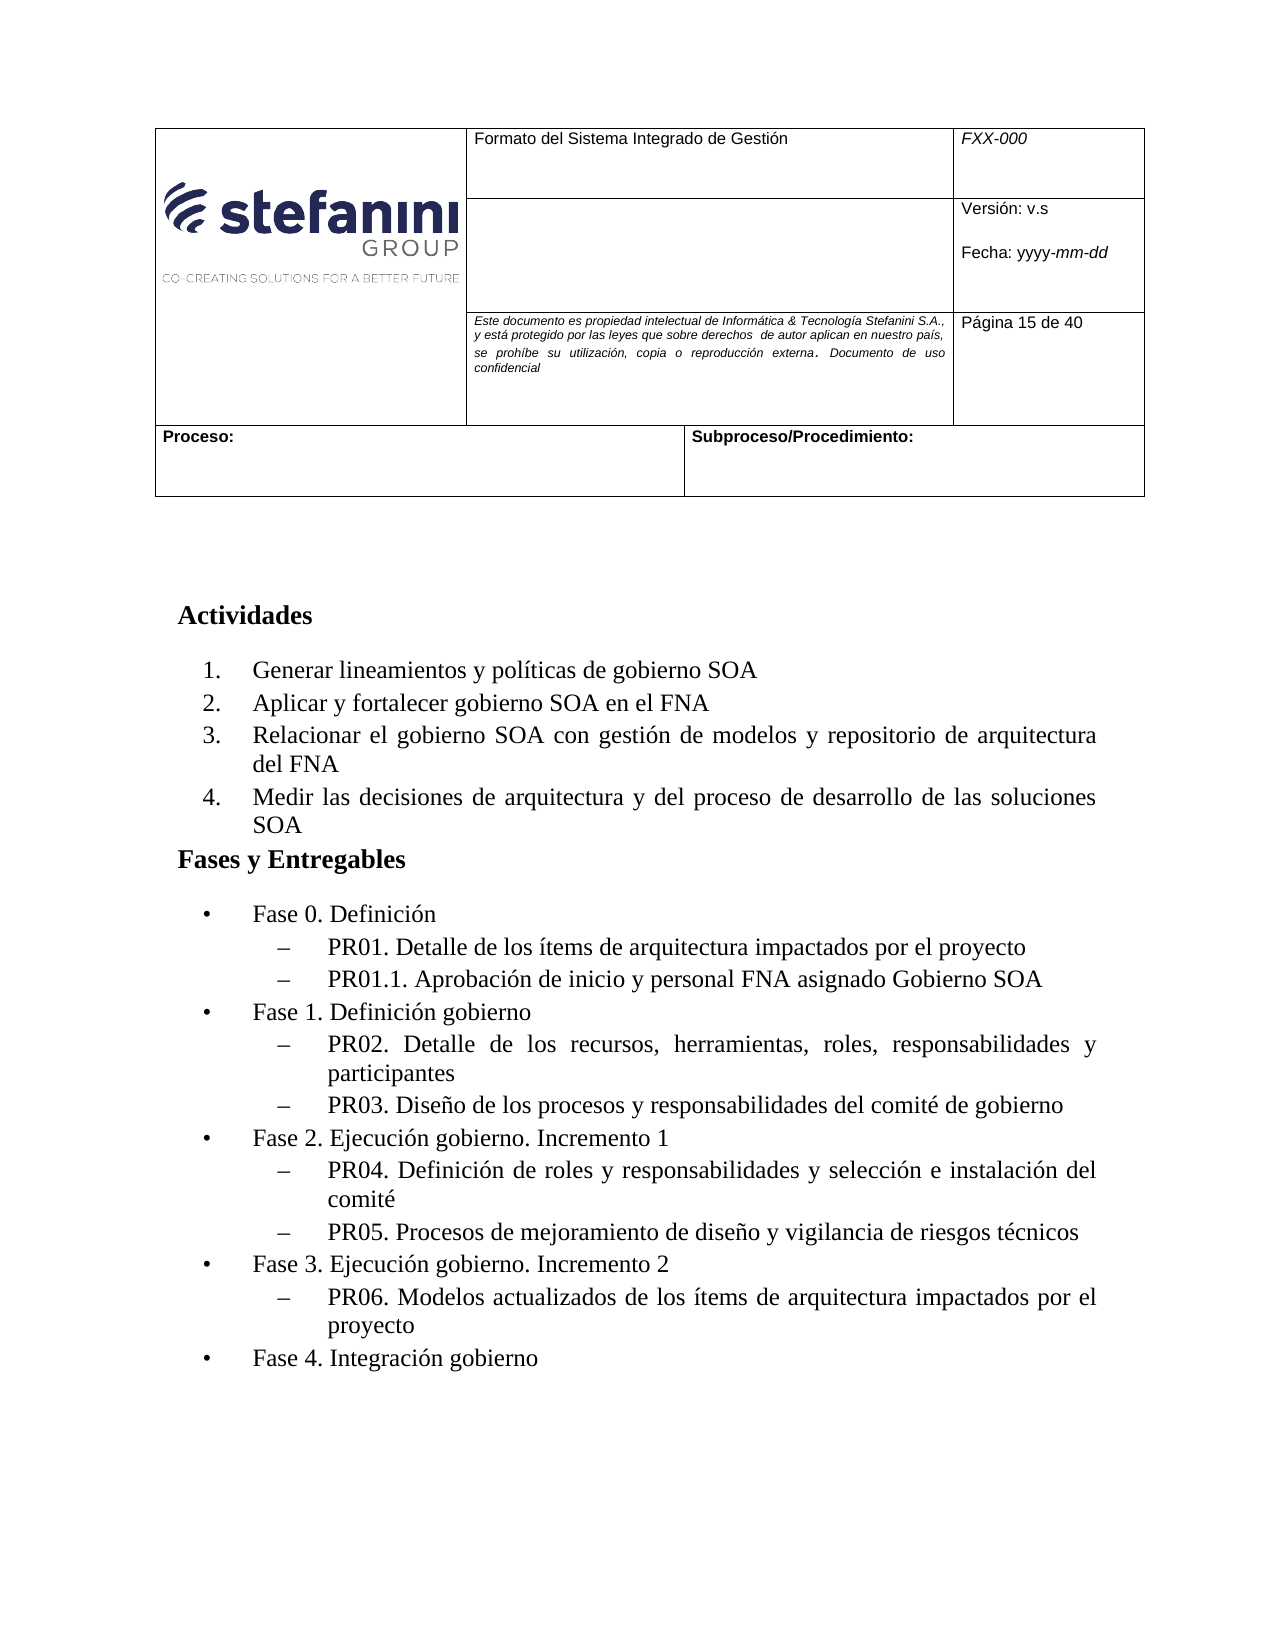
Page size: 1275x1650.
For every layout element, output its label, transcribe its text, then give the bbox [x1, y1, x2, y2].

list PR03. Diseño de los procesos y responsabilidades del comité de gobierno [277, 1090, 1098, 1119]
list PR06. Modelos actualizados de los ítems de arquitectura impactados por el proyecto [277, 1282, 1098, 1339]
list Relacionar el gobierno SOA con gestión de modelos y repositorio de arquitectura del FNA [202, 721, 1098, 778]
list PR02. Detalle de los recursos, herramientas, roles, responsabilidades y participantes [277, 1029, 1098, 1087]
picture [162, 182, 460, 286]
list Fase 2. Ejecución gobierno. Incremento 1 [202, 1123, 1098, 1152]
list PR01.1. Aprobación de inicio y personal FNA asignado Gobierno SOA [277, 964, 1098, 993]
list PR01. Detalle de los ítems de arquitectura impactados por el proyecto [277, 932, 1098, 960]
list Fase 4. Integración gobierno [202, 1343, 1098, 1372]
list Fase 3. Ejecución gobierno. Incremento 2 [202, 1249, 1098, 1278]
list PR05. Procesos de mejoramiento de diseño y vigilancia de riesgos técnicos [277, 1217, 1098, 1245]
list Generar lineamientos y políticas de gobierno SOA [202, 656, 1098, 684]
list Fase 0. Definición [202, 899, 1098, 928]
subtitle Actividades [177, 599, 1098, 631]
list Fase 1. Definición gobierno [202, 997, 1098, 1025]
list Aplicar y fortalecer gobierno SOA en el FNA [202, 688, 1098, 717]
subtitle Fases y Entregables [177, 843, 1098, 874]
list PR04. Definición de roles y responsabilidades y selección e instalación del comité [277, 1155, 1098, 1213]
list Medir las decisiones de arquitectura y del proceso de desarrollo de las soluciones SOA [202, 782, 1098, 839]
